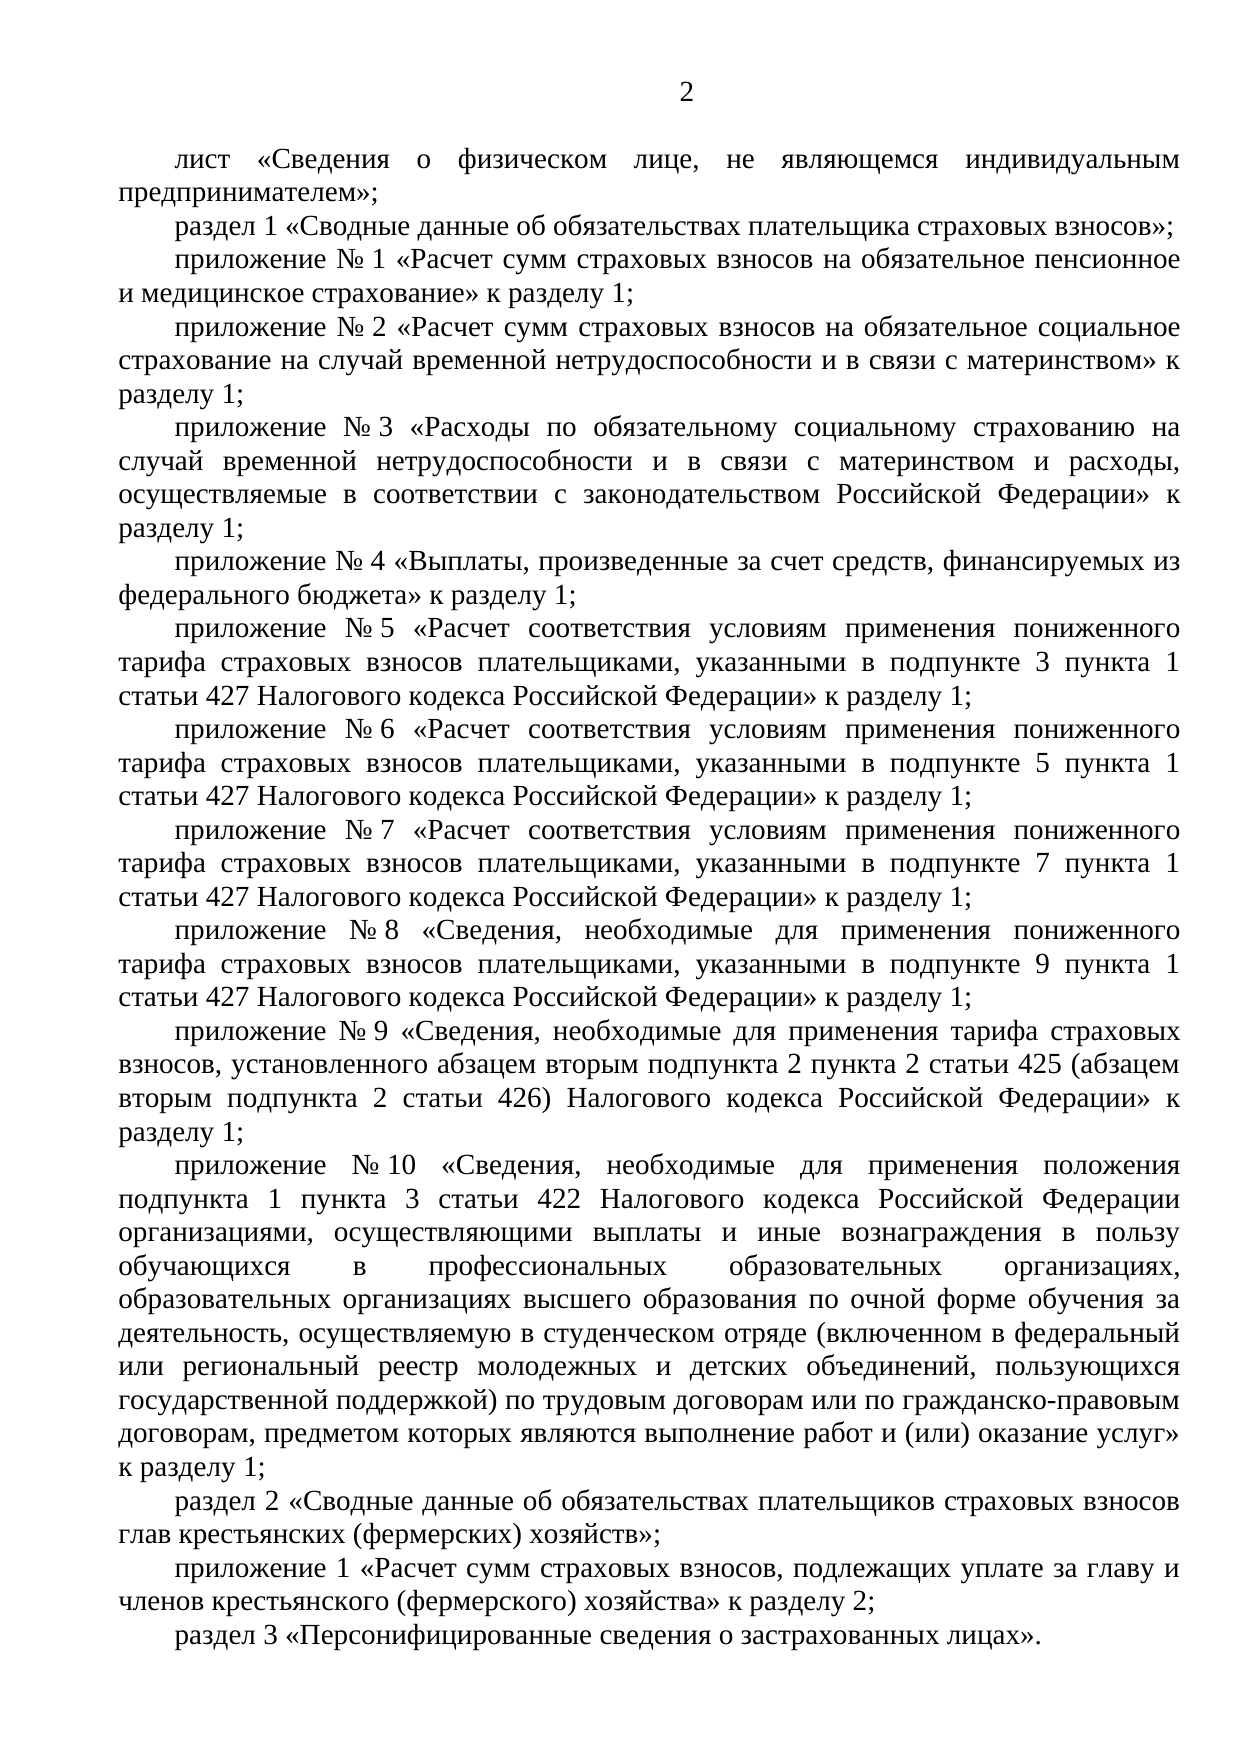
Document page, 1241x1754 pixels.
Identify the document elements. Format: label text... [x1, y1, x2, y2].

text приложение № 9 «Сведения, необходимые для применения тарифа страховых взносов, установленного абзацем вторым подпункта 2 пункта 2 статьи 425 (абзацем вторым подпункта 2 статьи 426) Налогового кодекса Российской Федерации» к разделу 1; [118, 1013, 1181, 1147]
text раздел 1 «Сводные данные об обязательствах плательщика страховых взносов»; [118, 208, 1181, 242]
text приложение № 10 «Сведения, необходимые для применения положения подпункта 1 пункта 3 статьи 422 Налогового кодекса Российской Федерации организациями, осуществляющими выплаты и иные вознаграждения в пользу обучающихся в профессиональных образовательных организациях, образовательных организациях высшего образования по очной форме обучения за деятельность, осуществляемую в студенческом отряде (включенном в федеральный или региональный реестр молодежных и детских объединений, пользующихся государственной поддержкой) по трудовым договорам или по гражданско-правовым договорам, предметом которых являются выполнение работ и (или) оказание услуг» к разделу 1; [118, 1147, 1181, 1483]
text приложение № 5 «Расчет соответствия условиям применения пониженного тарифа страховых взносов плательщиками, указанными в подпункте 3 пункта 1 статьи 427 Налогового кодекса Российской Федерации» к разделу 1; [118, 611, 1181, 711]
text приложение № 3 «Расходы по обязательному социальному страхованию на случай временной нетрудоспособности и в связи с материнством и расходы, осуществляемые в соответствии с законодательством Российской Федерации» к разделу 1; [118, 409, 1181, 543]
text приложение № 2 «Расчет сумм страховых взносов на обязательное социальное страхование на случай временной нетрудоспособности и в связи с материнством» к разделу 1; [118, 309, 1181, 409]
text раздел 3 «Персонифицированные сведения о застрахованных лицах». [118, 1617, 1181, 1650]
text приложение № 8 «Сведения, необходимые для применения пониженного тарифа страховых взносов плательщиками, указанными в подпункте 9 пункта 1 статьи 427 Налогового кодекса Российской Федерации» к разделу 1; [118, 912, 1181, 1013]
text приложение № 6 «Расчет соответствия условиям применения пониженного тарифа страховых взносов плательщиками, указанными в подпункте 5 пункта 1 статьи 427 Налогового кодекса Российской Федерации» к разделу 1; [118, 711, 1181, 812]
text приложение № 1 «Расчет сумм страховых взносов на обязательное пенсионное и медицинское страхование» к разделу 1; [118, 242, 1181, 309]
text приложение 1 «Расчет сумм страховых взносов, подлежащих уплате за главу и членов крестьянского (фермерского) хозяйства» к разделу 2; [118, 1550, 1181, 1617]
text приложение № 7 «Расчет соответствия условиям применения пониженного тарифа страховых взносов плательщиками, указанными в подпункте 7 пункта 1 статьи 427 Налогового кодекса Российской Федерации» к разделу 1; [118, 812, 1181, 912]
text приложение № 4 «Выплаты, произведенные за счет средств, финансируемых из федерального бюджета» к разделу 1; [118, 543, 1181, 611]
text лист «Сведения о физическом лице, не являющемся индивидуальным предпринимателем»; [118, 141, 1181, 208]
text раздел 2 «Сводные данные об обязательствах плательщиков страховых взносов глав крестьянских (фермерских) хозяйств»; [118, 1483, 1181, 1550]
